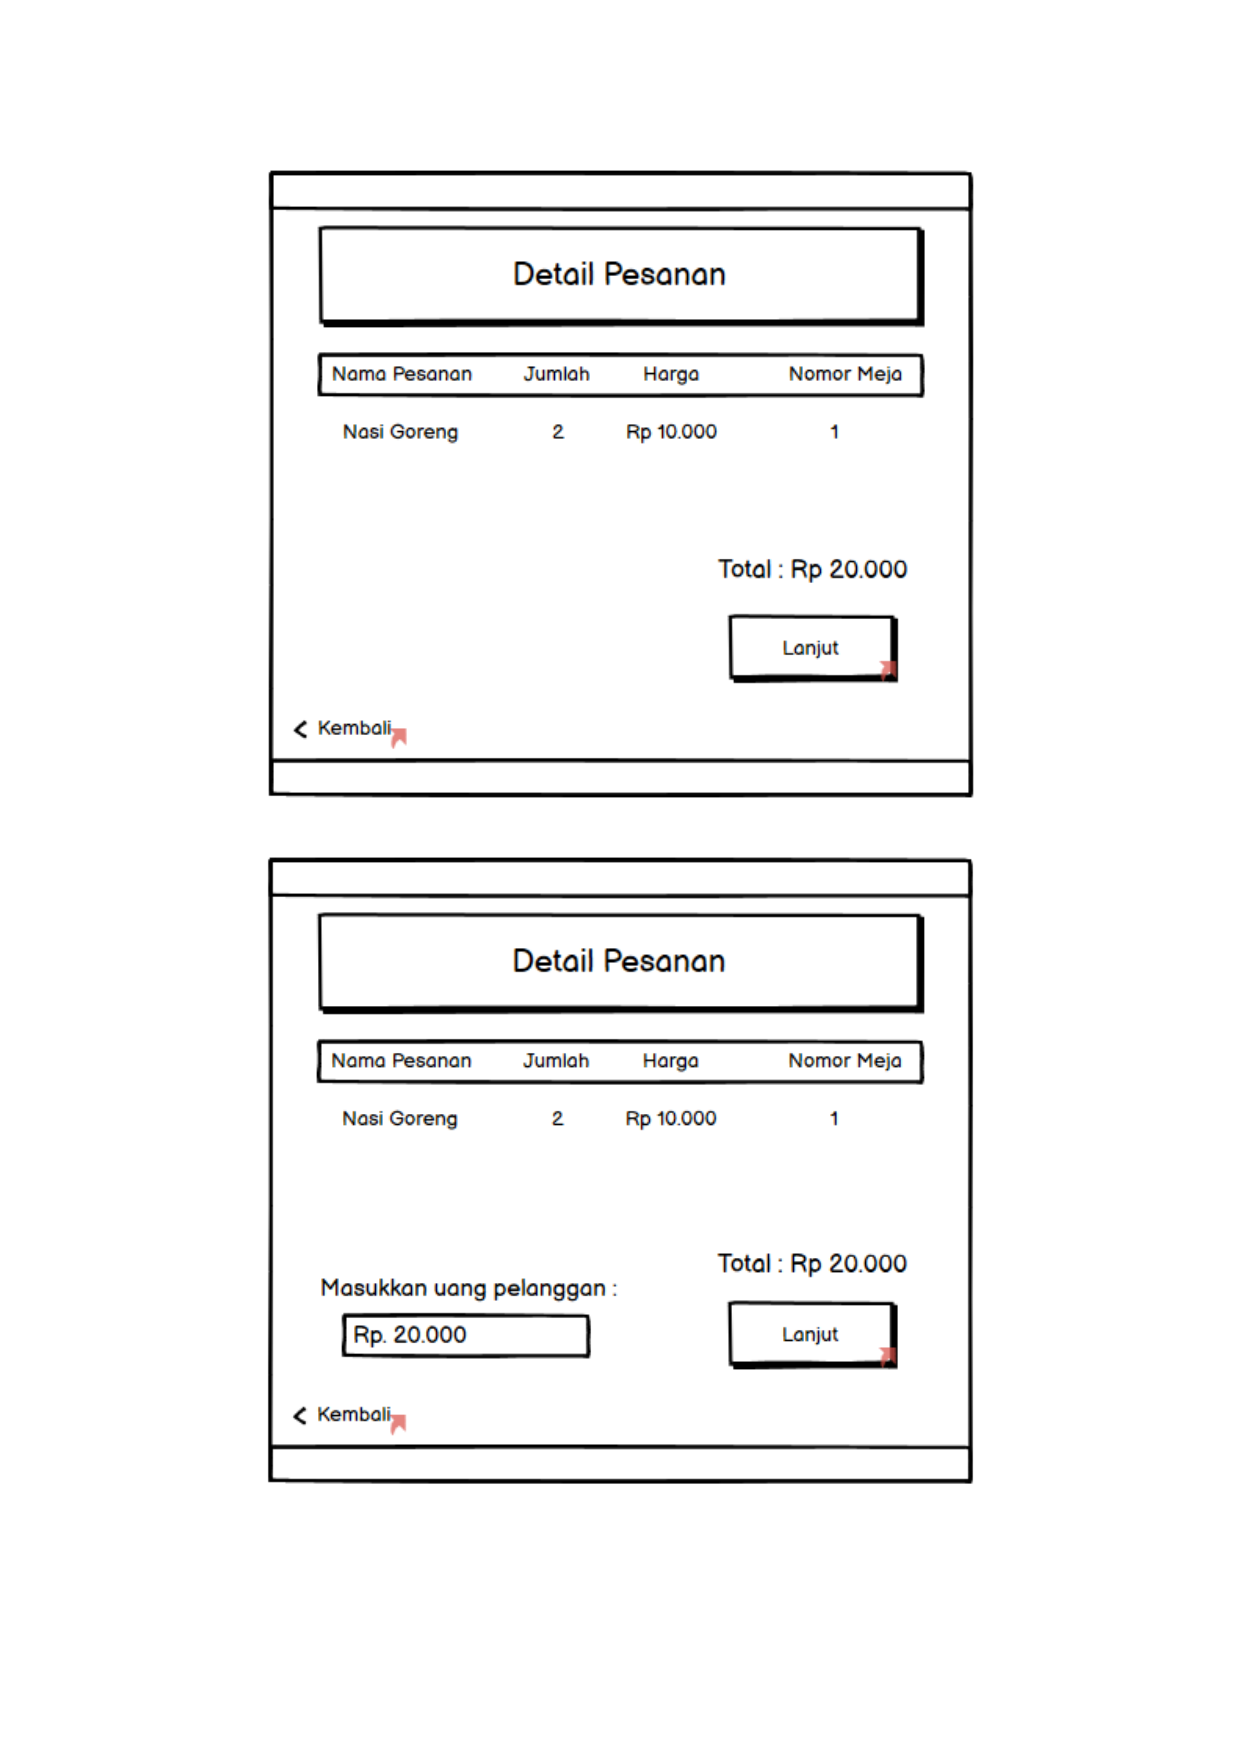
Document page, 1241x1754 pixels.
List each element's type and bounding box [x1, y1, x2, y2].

picture [245, 836, 995, 1498]
picture [241, 150, 999, 818]
